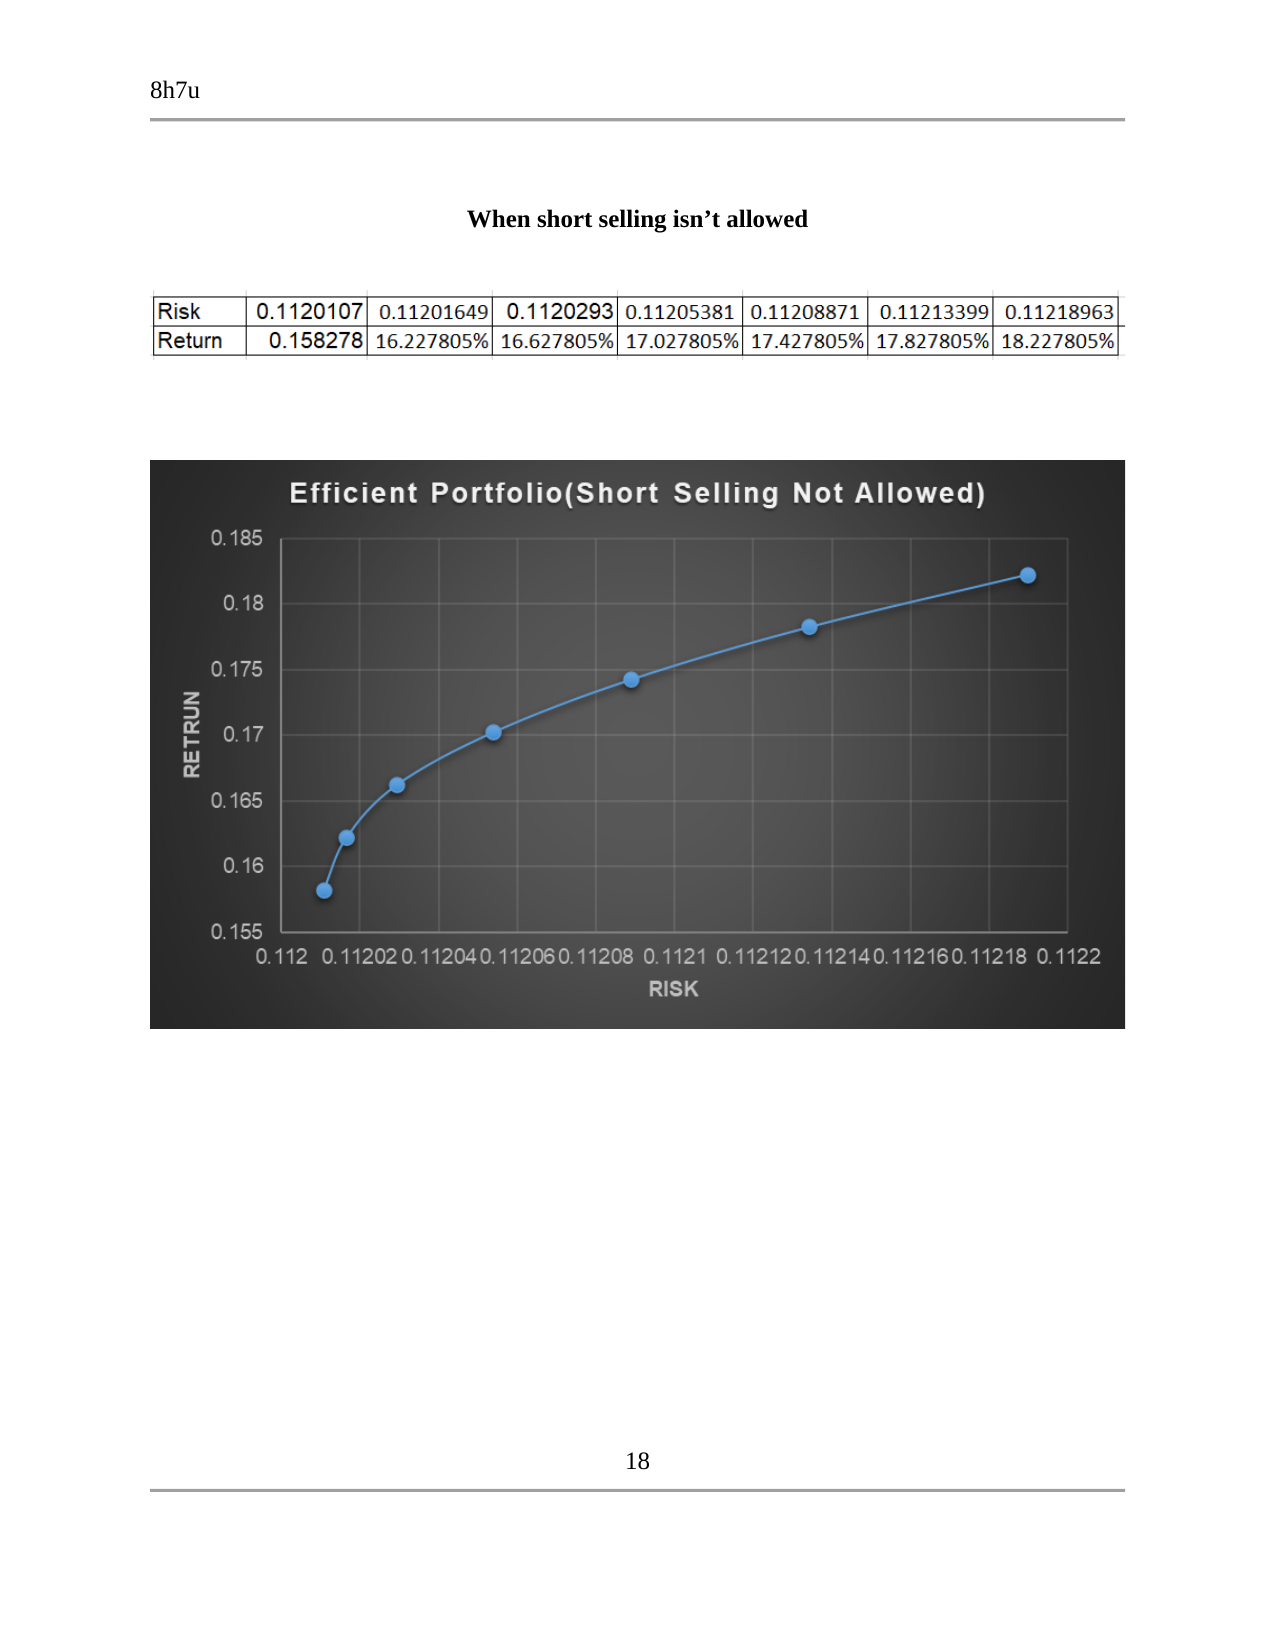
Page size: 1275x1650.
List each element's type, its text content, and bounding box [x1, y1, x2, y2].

text When short selling isn’t allowed [150, 204, 1125, 233]
picture [150, 460, 1125, 1029]
picture [150, 290, 1125, 360]
